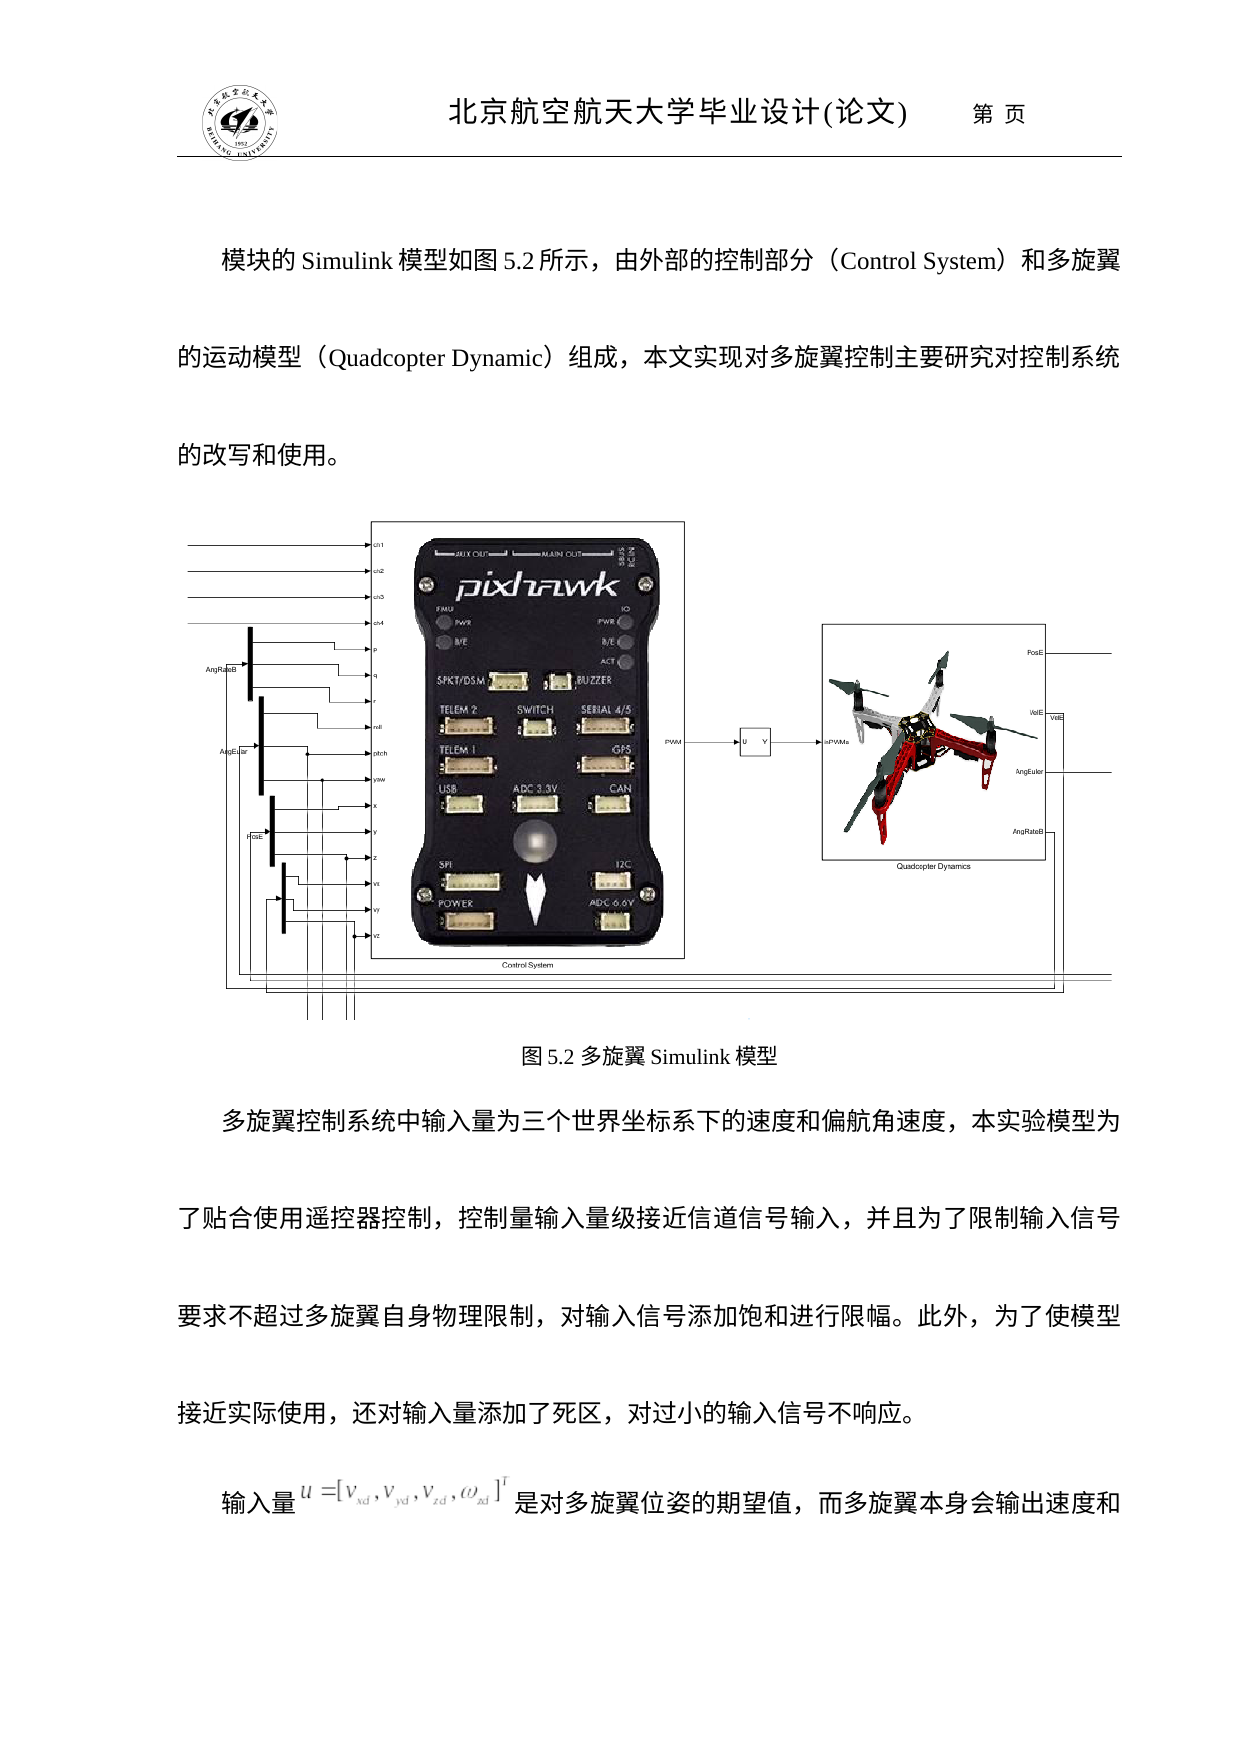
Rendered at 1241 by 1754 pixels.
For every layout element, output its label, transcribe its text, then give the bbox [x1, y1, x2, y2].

text 多旋翼控制系统中输入量为三个世界坐标系下的速度和偏航角速度，本实验模型为了贴合使用遥控器控制，控制量输入量级接近信道信号输入，并且为了限制输入信号要求不超过多旋翼自身物理限制，对输入信号添加饱和进行限幅。此外，为了使模型接近实际使用，还对输入量添加了死区，对过小的输入信号不响应。 [177, 1087, 1122, 1444]
picture [202, 85, 278, 156]
text 图5.2 多旋翼Simulink模型 [177, 1038, 1122, 1071]
picture [202, 157, 278, 161]
picture [187, 504, 1112, 1020]
text 模块的Simulink模型如图5.2所示，由外部的控制部分（Control System）和多旋翼的运动模型（Quadcopter Dynamic）组成，本文实现对多旋翼控制主要研究对控制系统的改写和使用。 [177, 226, 1122, 486]
